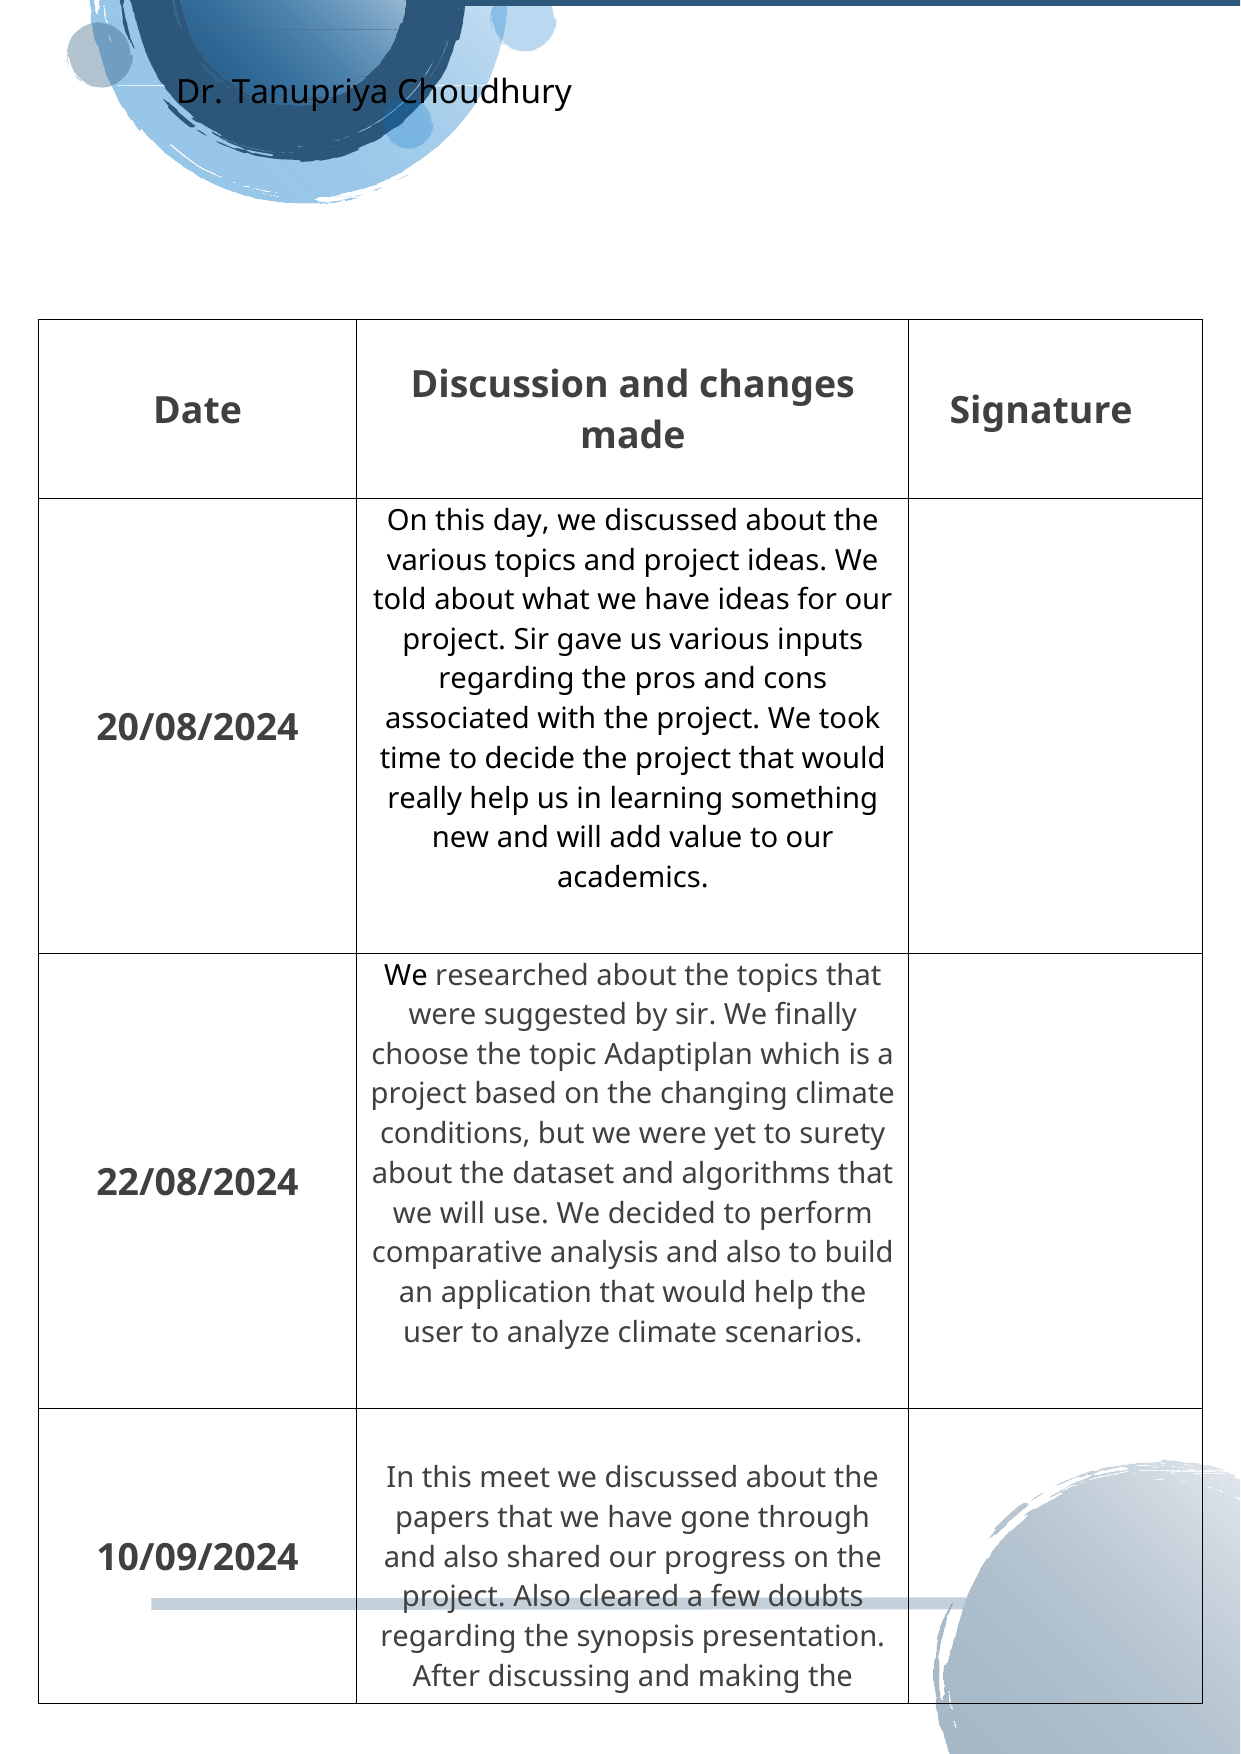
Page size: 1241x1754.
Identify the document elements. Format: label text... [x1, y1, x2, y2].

table_header Date [39, 320, 356, 498]
table_header Discussion and changes made [357, 320, 908, 498]
table_cell 22/08/2024 [39, 954, 356, 1407]
table_cell We researched about the topics that were suggested by sir. We finally choose the topic Adaptiplan which is a project based on the changing climate conditions, but we were yet to surety about the dataset and algorithms that we will use. We decided to perform comparative analysis and also to build an application that would help the user to analyze climate scenarios. [357, 954, 908, 1407]
text Dr. Tanupriya Choudhury [37, 68, 1203, 113]
table_cell 10/09/2024 [39, 1409, 356, 1703]
table_cell 20/08/2024 [39, 499, 356, 953]
table_cell [909, 499, 1202, 953]
table_header Signature [909, 320, 1202, 498]
table_cell [909, 1409, 1202, 1703]
table_cell [909, 954, 1202, 1407]
table_cell On this day, we discussed about the various topics and project ideas. We told about what we have ideas for our project. Sir gave us various inputs regarding the pros and cons associated with the project. We took time to decide the project that would really help us in learning something new and will add value to our academics. [357, 499, 908, 953]
